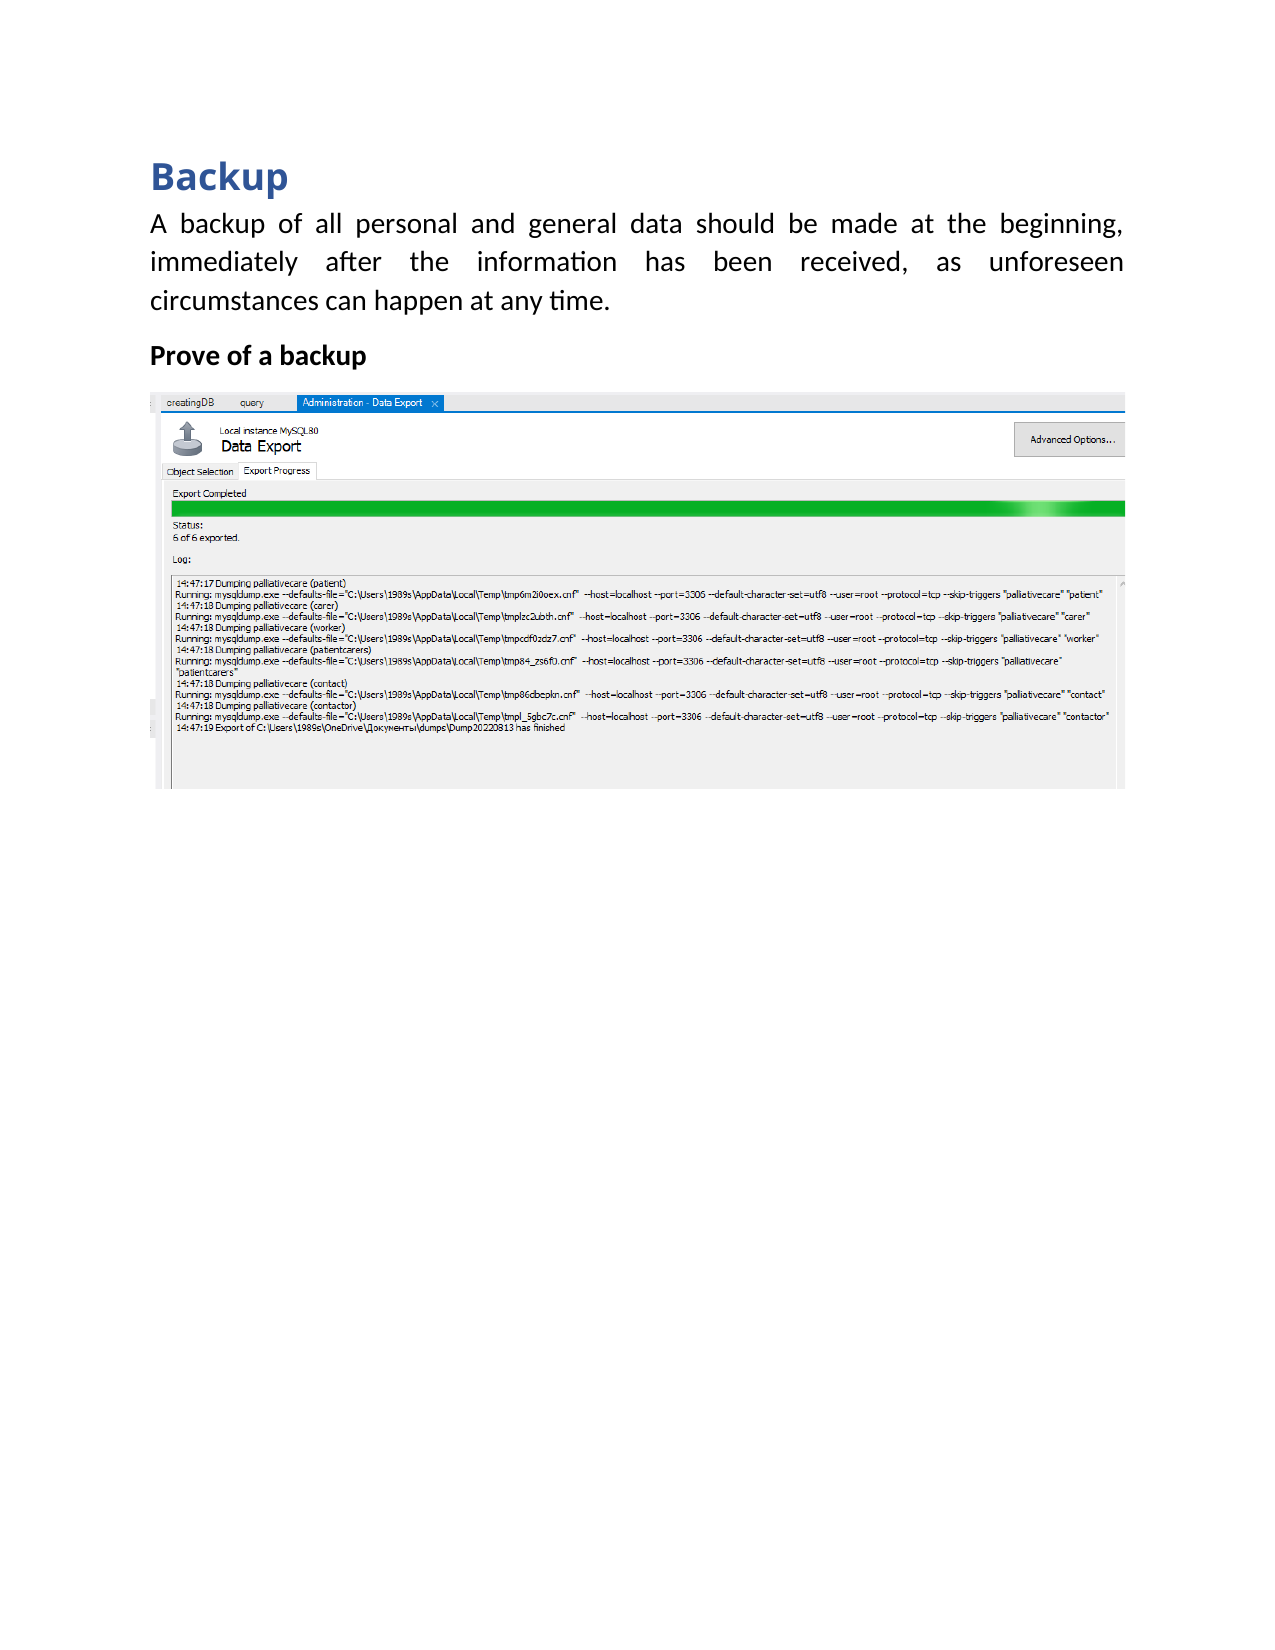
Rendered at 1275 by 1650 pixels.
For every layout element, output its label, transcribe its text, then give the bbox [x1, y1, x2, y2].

subtitle Backup [150, 150, 1125, 201]
picture [150, 392, 1125, 789]
text A backup of all personal and general data should be made at the beginning, immediately after the information has been received, as unforeseen circumstances can happen at any time. [150, 205, 1125, 318]
text Prove of a backup [150, 337, 1125, 373]
